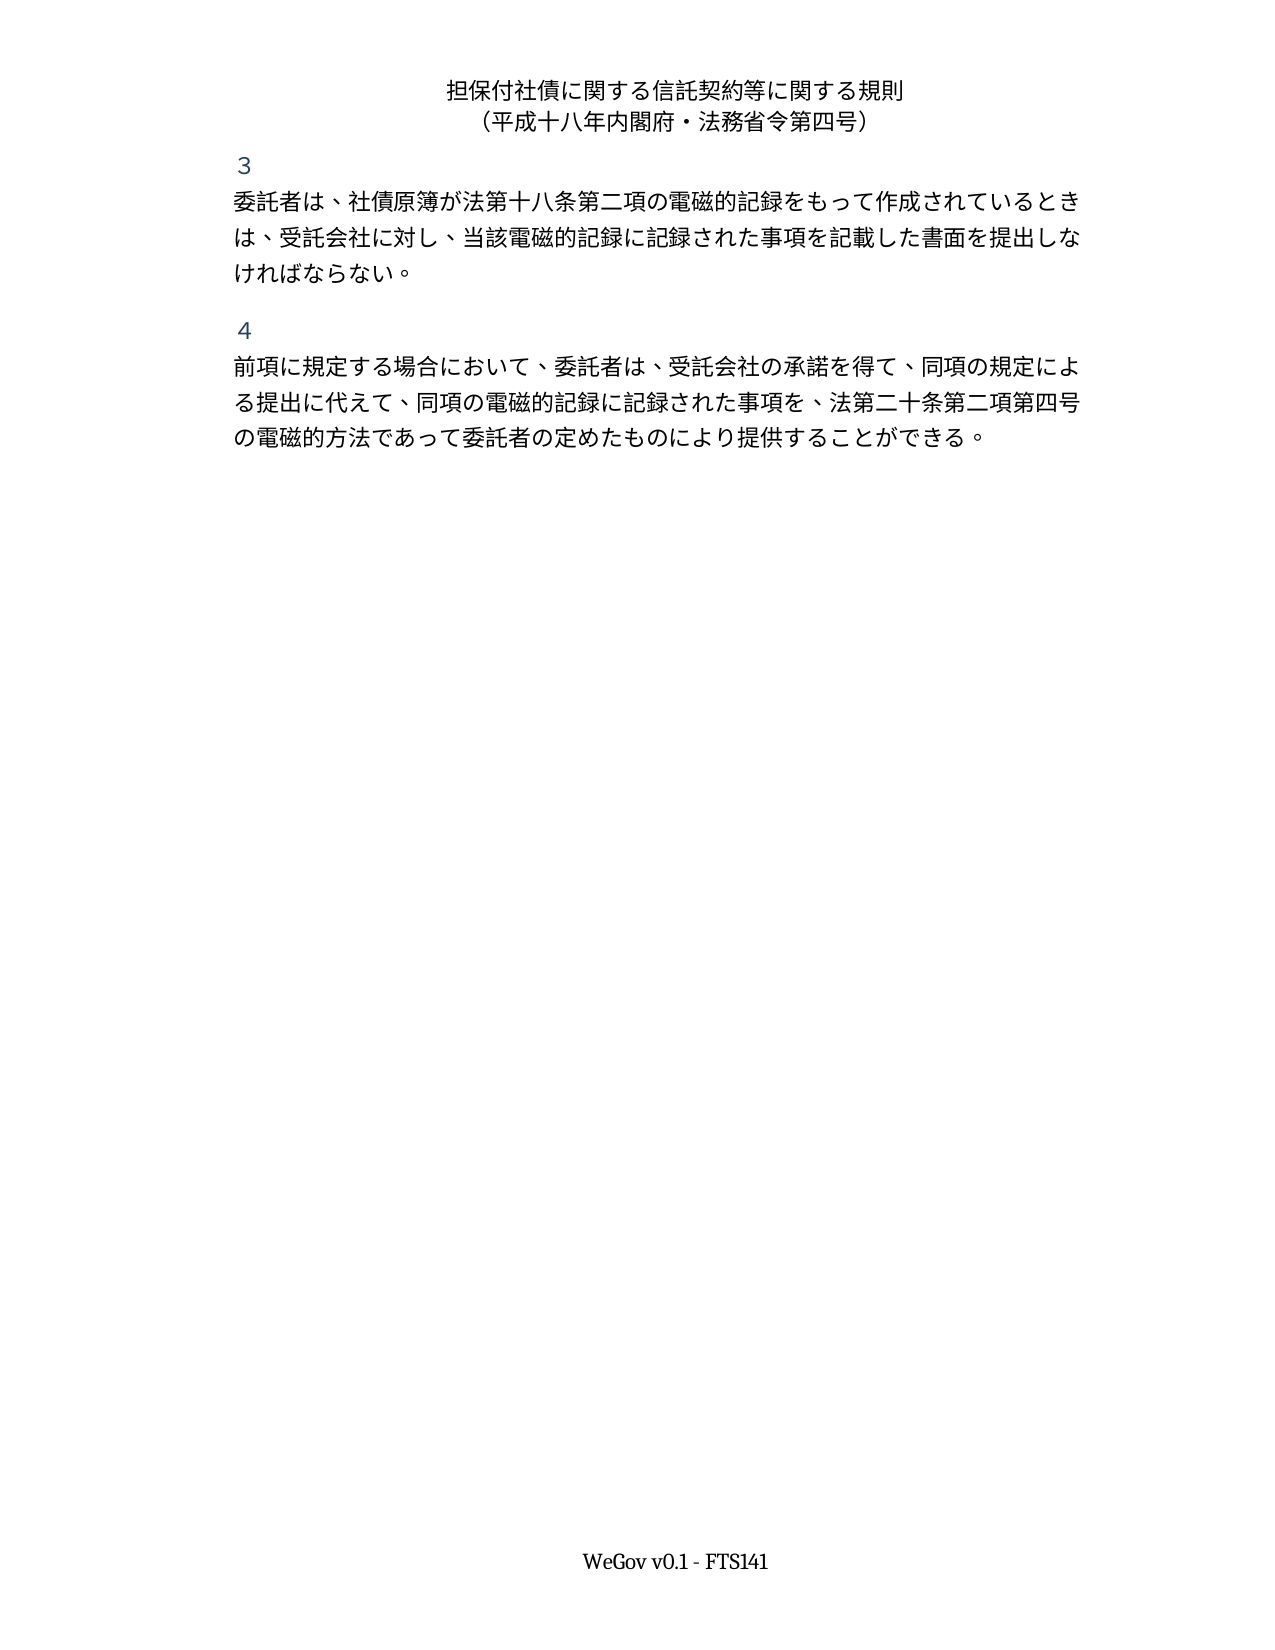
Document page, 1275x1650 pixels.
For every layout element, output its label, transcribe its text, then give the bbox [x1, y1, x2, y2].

text 前項に規定する場合において、委託者は、受託会社の承諾を得て、同項の規定による提出に代えて、同項の電磁的記録に記録された事項を、法第二十条第二項第四号の電磁的方法であって委託者の定めたものにより提供することができる。 [233, 351, 1087, 454]
subtitle ３ [233, 150, 1087, 181]
text 委託者は、社債原簿が法第十八条第二項の電磁的記録をもって作成されているときは、受託会社に対し、当該電磁的記録に記録された事項を記載した書面を提出しなければならない。 [233, 186, 1087, 289]
subtitle ４ [233, 314, 1087, 346]
